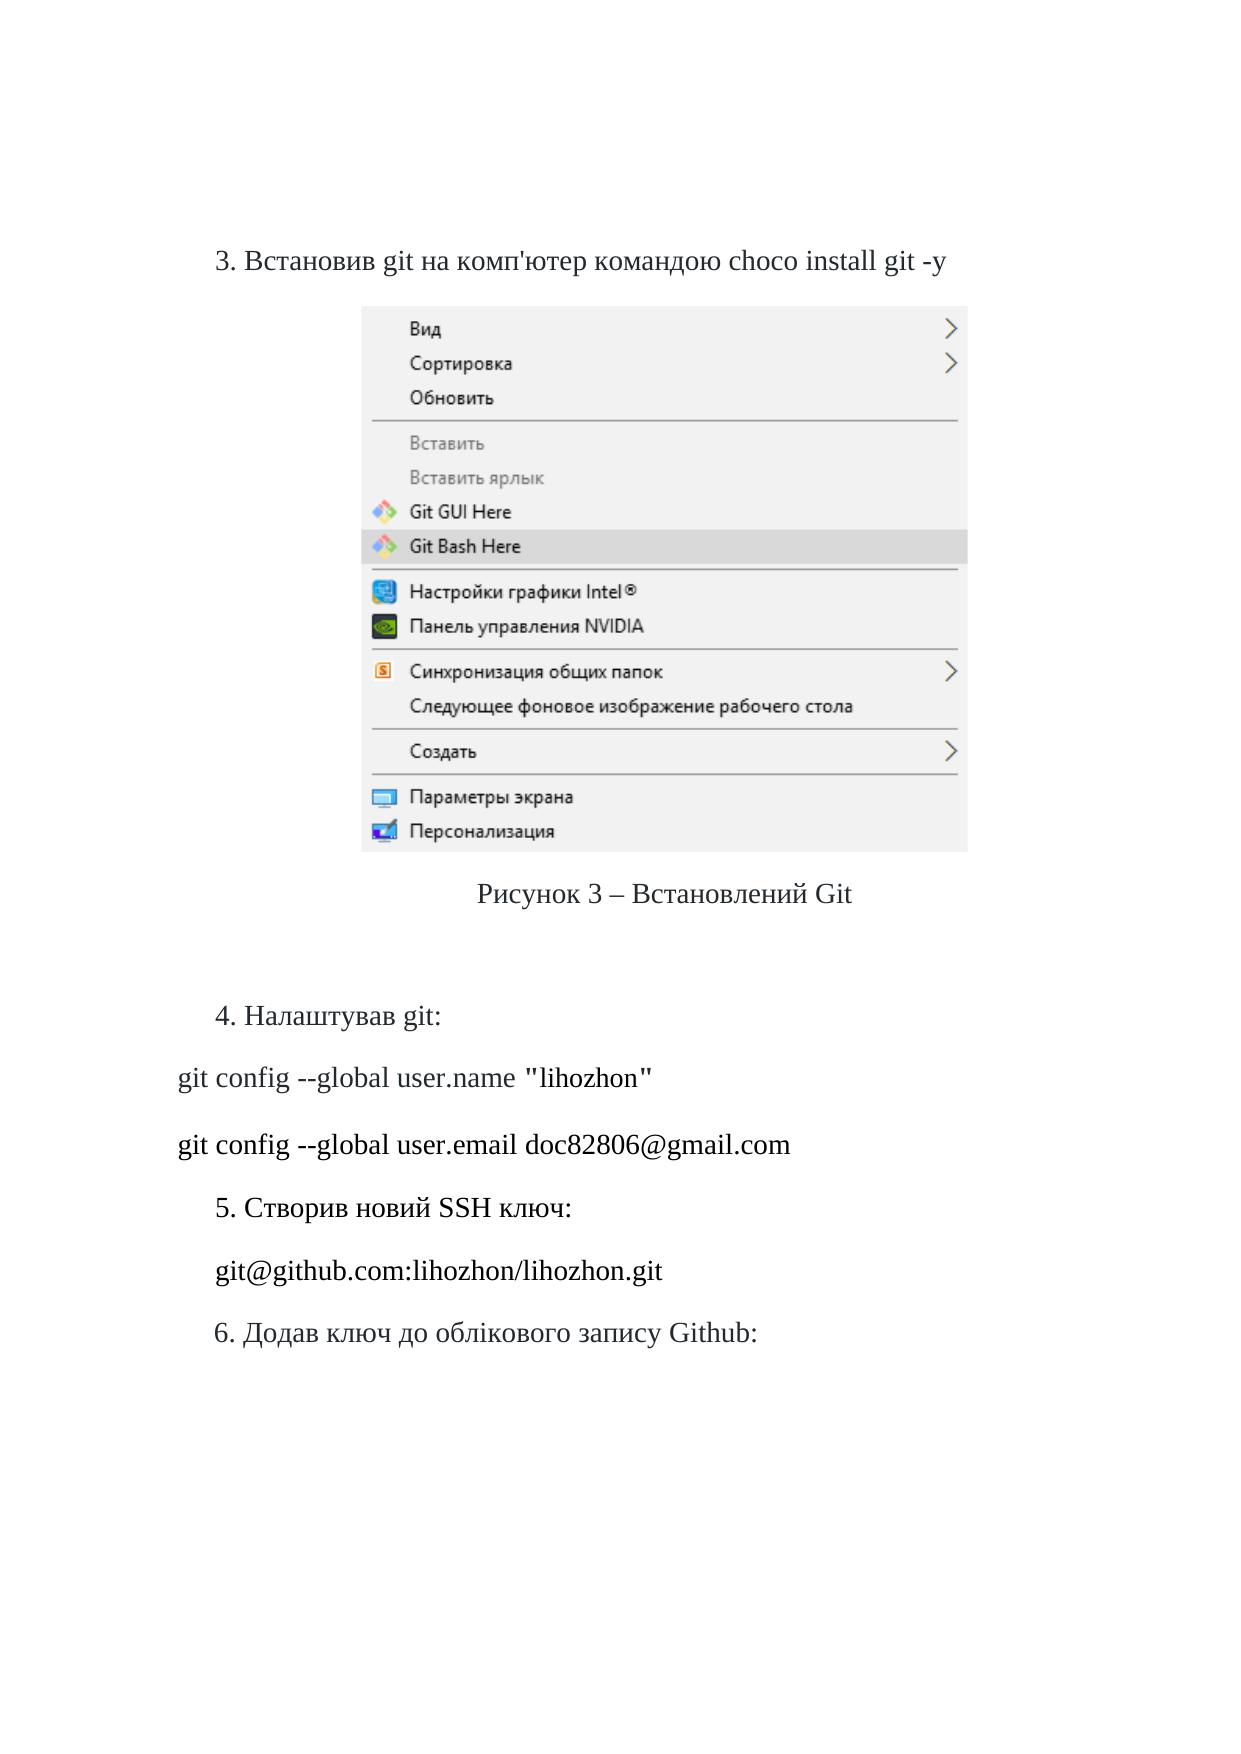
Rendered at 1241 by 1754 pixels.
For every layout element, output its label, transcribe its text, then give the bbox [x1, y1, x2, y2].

text 6. Додав ключ до облікового запису Github: [177, 1316, 1152, 1349]
text 3. Встановив git на комп'ютеp командою choco install git -y [215, 243, 1152, 277]
subtitle git config --global user.email doc82806@gmail.com [177, 1127, 1152, 1161]
text git@github.com:lihozhon/lihozhon.git [177, 1253, 1152, 1286]
text Рисунок 3 – Встановлений Git [177, 876, 1152, 910]
text 5. Створив новий SSH ключ: [215, 1190, 1152, 1224]
picture [361, 306, 968, 852]
subtitle git config --global user.name "lihozhon" [177, 1060, 1152, 1094]
text 4. Налаштував git: [215, 998, 1152, 1031]
